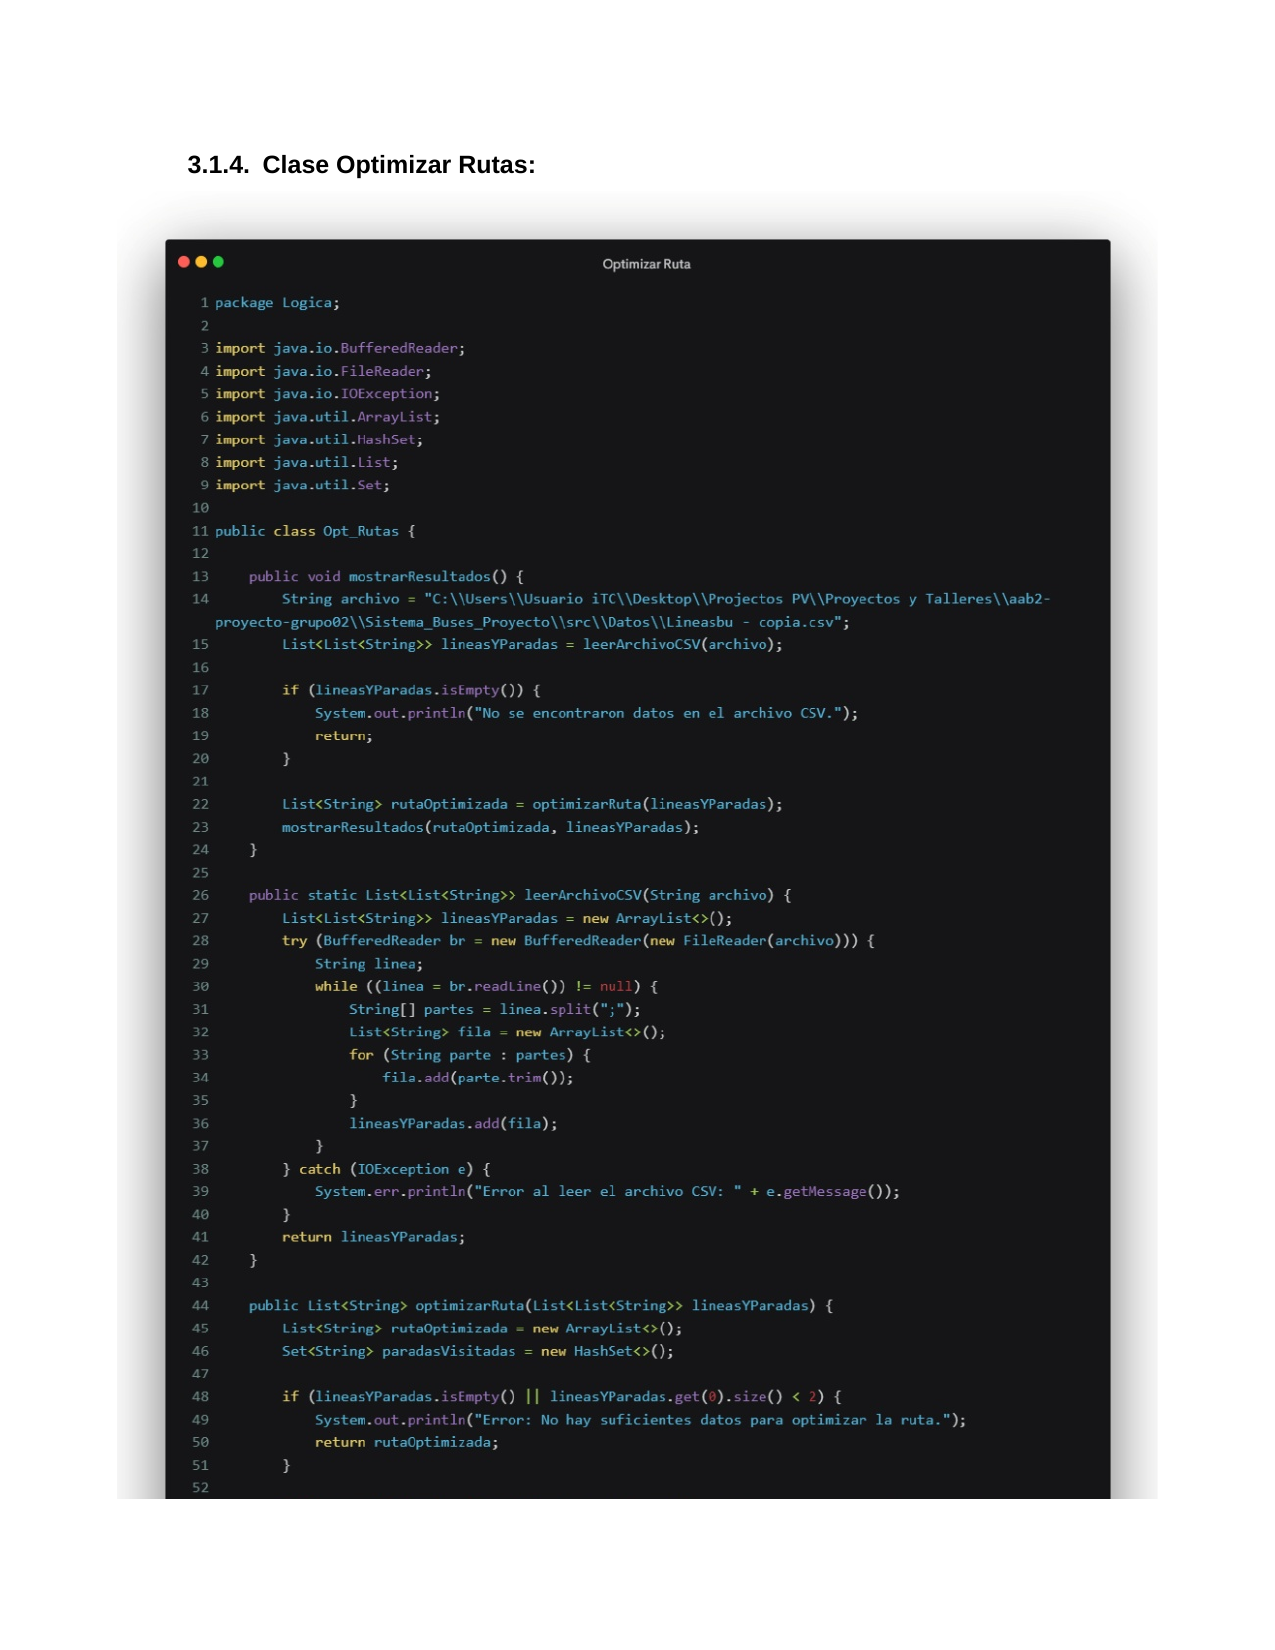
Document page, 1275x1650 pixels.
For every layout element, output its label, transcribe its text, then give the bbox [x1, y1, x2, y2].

picture [117, 191, 1158, 1499]
list Clase Optimizar Rutas: [187, 150, 1125, 179]
